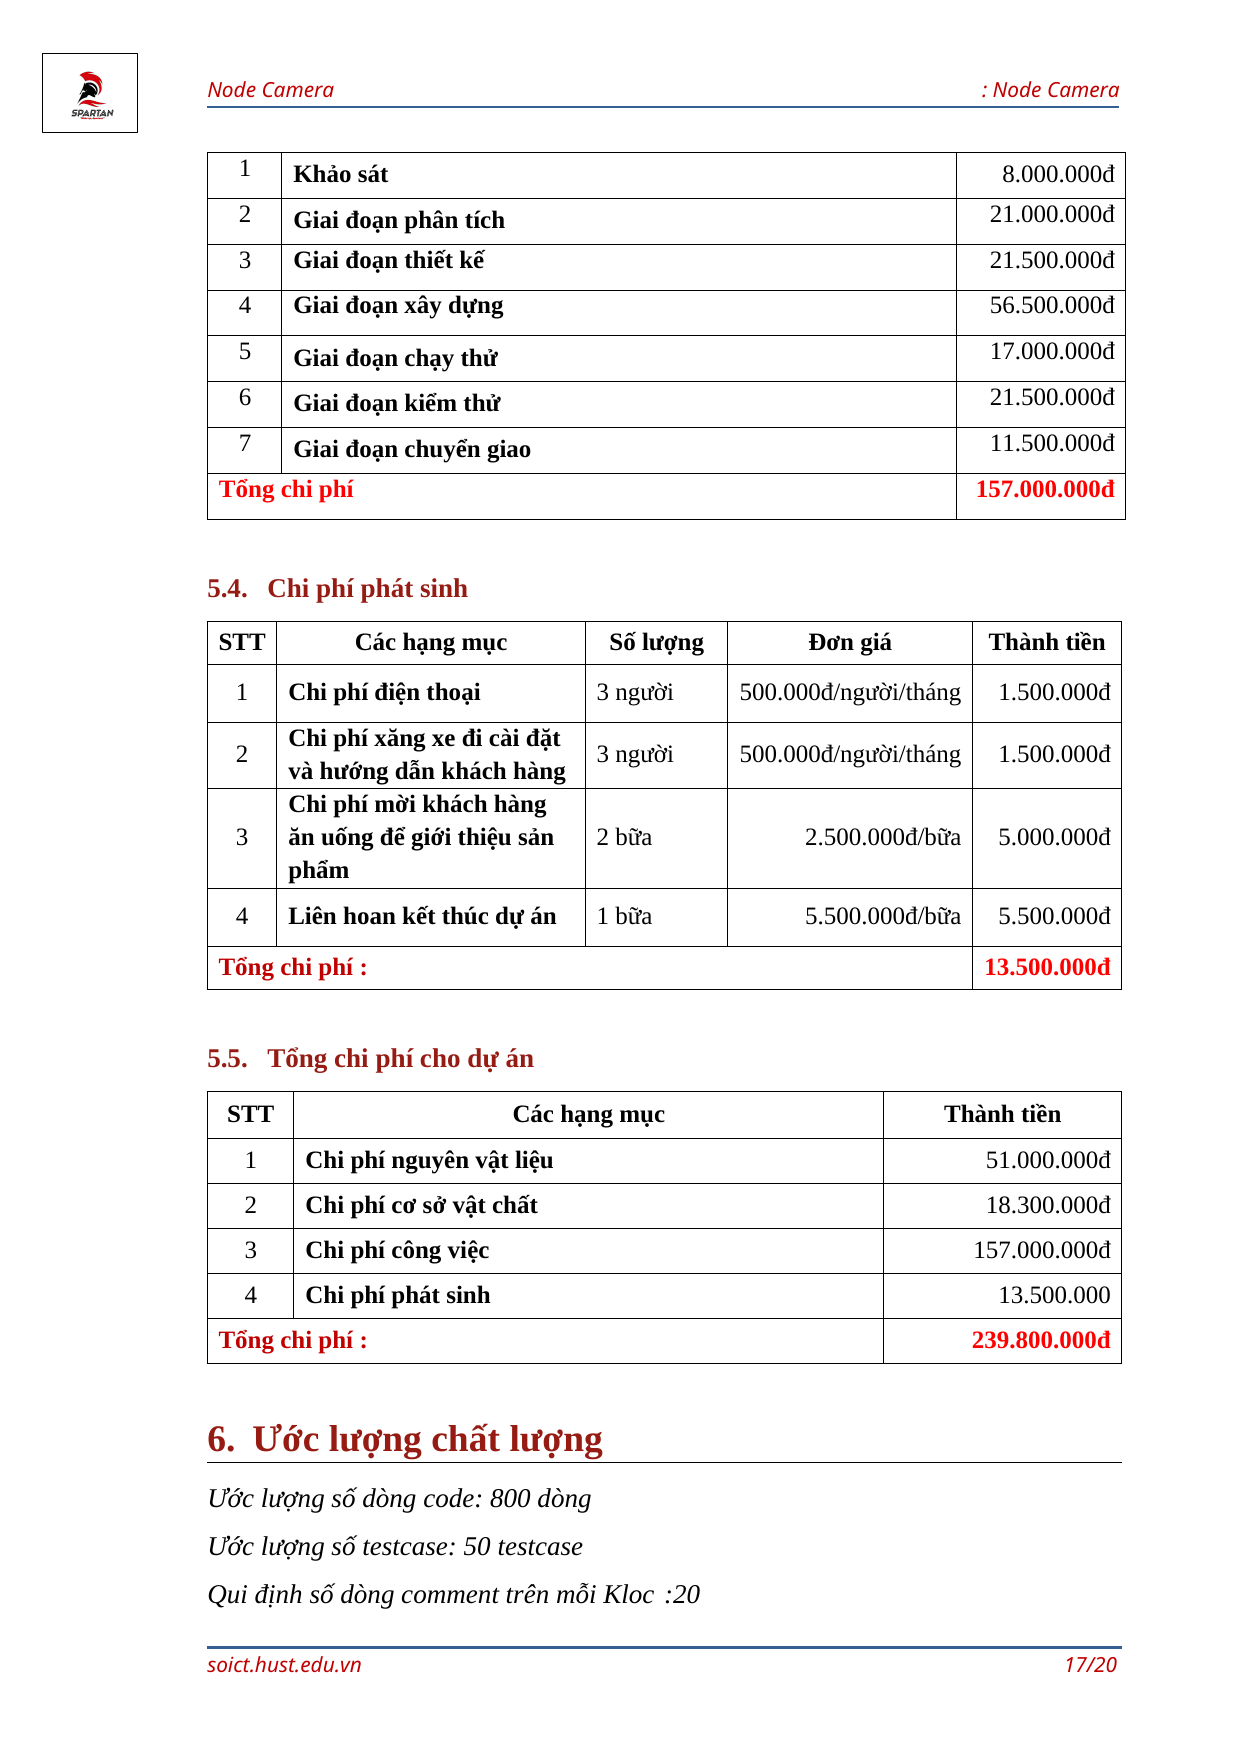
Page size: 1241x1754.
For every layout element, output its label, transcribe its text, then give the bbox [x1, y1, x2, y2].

table_cell 21.500.000đ [957, 382, 1125, 427]
table_cell 1 [208, 665, 276, 722]
table_cell 157.000.000đ [957, 474, 1125, 519]
table_header Số lượng [586, 622, 727, 664]
table_cell 18.300.000đ [884, 1184, 1121, 1228]
table_cell 1 [208, 1139, 293, 1183]
table_cell Tổng chi phí : [208, 947, 972, 989]
table_cell 1 bữa [586, 889, 727, 946]
table_cell 3 người [586, 665, 727, 722]
table_cell 2 [208, 723, 276, 788]
table_cell Khảo sát [282, 153, 956, 198]
table_cell 13.500.000đ [973, 947, 1121, 989]
table_cell Giai đoạn phân tích [282, 199, 956, 244]
table_cell 6 [208, 382, 281, 427]
table_cell 2 [208, 199, 281, 244]
table_cell Giai đoạn xây dựng [282, 291, 956, 335]
table_cell 7 [208, 428, 281, 473]
text Ước lượng số dòng code: 800 dòng [207, 1482, 1122, 1513]
table_cell 4 [208, 1274, 293, 1318]
table_cell Chi phí điện thoại [277, 665, 585, 722]
table_cell 3 người [586, 723, 727, 788]
table_cell 56.500.000đ [957, 291, 1125, 335]
table_cell 4 [208, 889, 276, 946]
table_header Thành tiền [884, 1092, 1121, 1138]
subtitle Ước lượng chất lượng [207, 1417, 1122, 1462]
table_cell Chi phí phát sinh [294, 1274, 883, 1318]
table_header Các hạng mục [294, 1092, 883, 1138]
table_cell 500.000đ/người/tháng [728, 723, 972, 788]
table_cell Chi phí xăng xe đi cài đặt và hướng dẫn khách hàng [277, 723, 585, 788]
table_cell 2.500.000đ/bữa [728, 789, 972, 888]
table_cell Tổng chi phí : [208, 1319, 883, 1363]
table_cell 1.500.000đ [973, 665, 1121, 722]
table_cell 13.500.000 [884, 1274, 1121, 1318]
table_header Thành tiền [973, 622, 1121, 664]
table_cell 5.500.000đ [973, 889, 1121, 946]
table_cell 5.500.000đ/bữa [728, 889, 972, 946]
table_cell 8.000.000đ [957, 153, 1125, 198]
table_cell 5.000.000đ [973, 789, 1121, 888]
table_cell 21.000.000đ [957, 199, 1125, 244]
table_cell 3 [208, 1229, 293, 1273]
subtitle Tổng chi phí cho dự án [207, 1042, 1122, 1074]
table_cell 21.500.000đ [957, 245, 1125, 289]
table_cell 17.000.000đ [957, 336, 1125, 381]
table_cell 3 [208, 789, 276, 888]
table_cell 2 [208, 1184, 293, 1228]
table_cell 1 [208, 153, 281, 198]
table_cell 11.500.000đ [957, 428, 1125, 473]
table_cell Chi phí mời khách hàng ăn uống để giới thiệu sản phẩm [277, 789, 585, 888]
text Ước lượng số testcase: 50 testcase [207, 1530, 1122, 1561]
table_cell 2 bữa [586, 789, 727, 888]
table_header Đơn giá [728, 622, 972, 664]
table_cell Chi phí nguyên vật liệu [294, 1139, 883, 1183]
table_cell Chi phí công việc [294, 1229, 883, 1273]
subtitle Chi phí phát sinh [207, 572, 1122, 603]
table_cell Giai đoạn chạy thử [282, 336, 956, 381]
table_header STT [208, 622, 276, 664]
table_cell Tổng chi phí [208, 474, 956, 519]
table_cell 1.500.000đ [973, 723, 1121, 788]
table_cell Giai đoạn kiểm thử [282, 382, 956, 427]
table_header Các hạng mục [277, 622, 585, 664]
table_cell Chi phí cơ sở vật chất [294, 1184, 883, 1228]
table_cell 500.000đ/người/tháng [728, 665, 972, 722]
table_cell Giai đoạn chuyển giao [282, 428, 956, 473]
table_cell 51.000.000đ [884, 1139, 1121, 1183]
table_cell 4 [208, 291, 281, 335]
table_cell 5 [208, 336, 281, 381]
text Qui định số dòng comment trên mỗi Kloc :20 [207, 1578, 1122, 1609]
table_cell Liên hoan kết thúc dự án [277, 889, 585, 946]
table_cell 239.800.000đ [884, 1319, 1121, 1363]
picture [57, 61, 127, 126]
table_cell 157.000.000đ [884, 1229, 1121, 1273]
table_header STT [208, 1092, 293, 1138]
table_cell Giai đoạn thiết kế [282, 245, 956, 289]
table_cell 3 [208, 245, 281, 289]
